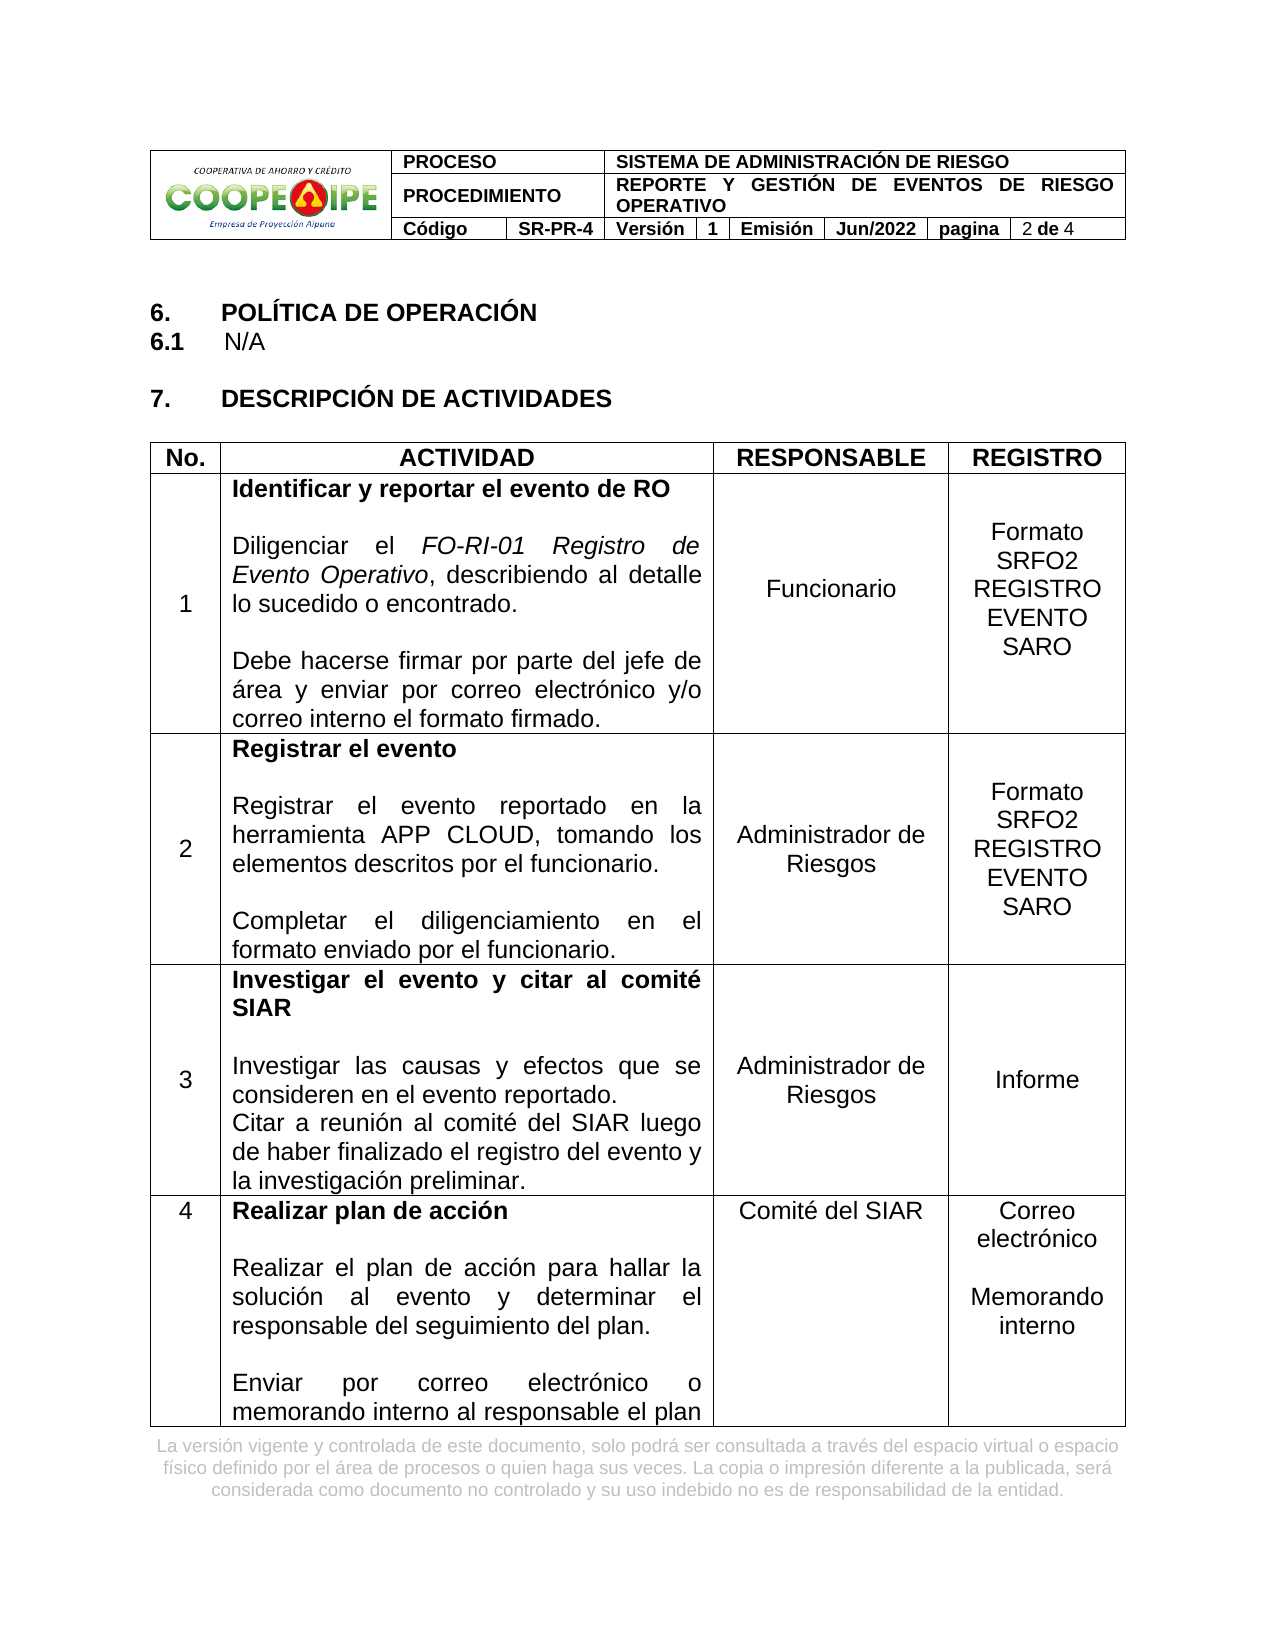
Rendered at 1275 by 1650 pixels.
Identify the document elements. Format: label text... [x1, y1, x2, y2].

table_cell Administrador de Riesgos [714, 734, 948, 964]
table_header No. [151, 443, 220, 473]
table_cell Formato SRFO2 REGISTRO EVENTO SARO [949, 474, 1125, 733]
table_cell Informe [949, 965, 1125, 1195]
table_cell Registrar el evento Registrar el evento reportado en la herramienta APP CLOUD, tomando los elementos descritos por el funcionario. Completar el diligenciamiento en el formato enviado por el funcionario. [221, 734, 713, 964]
table_header RESPONSABLE [714, 443, 948, 473]
table_cell 4 [151, 1196, 220, 1426]
table_cell 3 [151, 965, 220, 1195]
table_cell Identificar y reportar el evento de RO Diligenciar el FO-RI-01 Registro de Evento Operativo, describiendo al detalle lo sucedido o encontrado. Debe hacerse firmar por parte del jefe de área y enviar por correo electrónico y/o correo interno el formato firmado. [221, 474, 713, 733]
table_cell Correo electrónico Memorando interno [949, 1196, 1125, 1426]
table_header ACTIVIDAD [221, 443, 713, 473]
table_cell Investigar el evento y citar al comité SIAR Investigar las causas y efectos que se consideren en el evento reportado. Citar a reunión al comité del SIAR luego de haber finalizado el registro del evento y la investigación preliminar. [221, 965, 713, 1195]
table_cell Funcionario [714, 474, 948, 733]
list POLÍTICA DE OPERACIÓN [150, 298, 1125, 327]
table_cell Formato SRFO2 REGISTRO EVENTO SARO [949, 734, 1125, 964]
list N/A [150, 327, 1125, 355]
table_cell 1 [151, 474, 220, 733]
table_cell Comité del SIAR [714, 1196, 948, 1426]
table_cell 2 [151, 734, 220, 964]
list DESCRIPCIÓN DE ACTIVIDADES [150, 384, 1125, 413]
table_cell Administrador de Riesgos [714, 965, 948, 1195]
table_header REGISTRO [949, 443, 1125, 473]
picture [161, 158, 381, 232]
